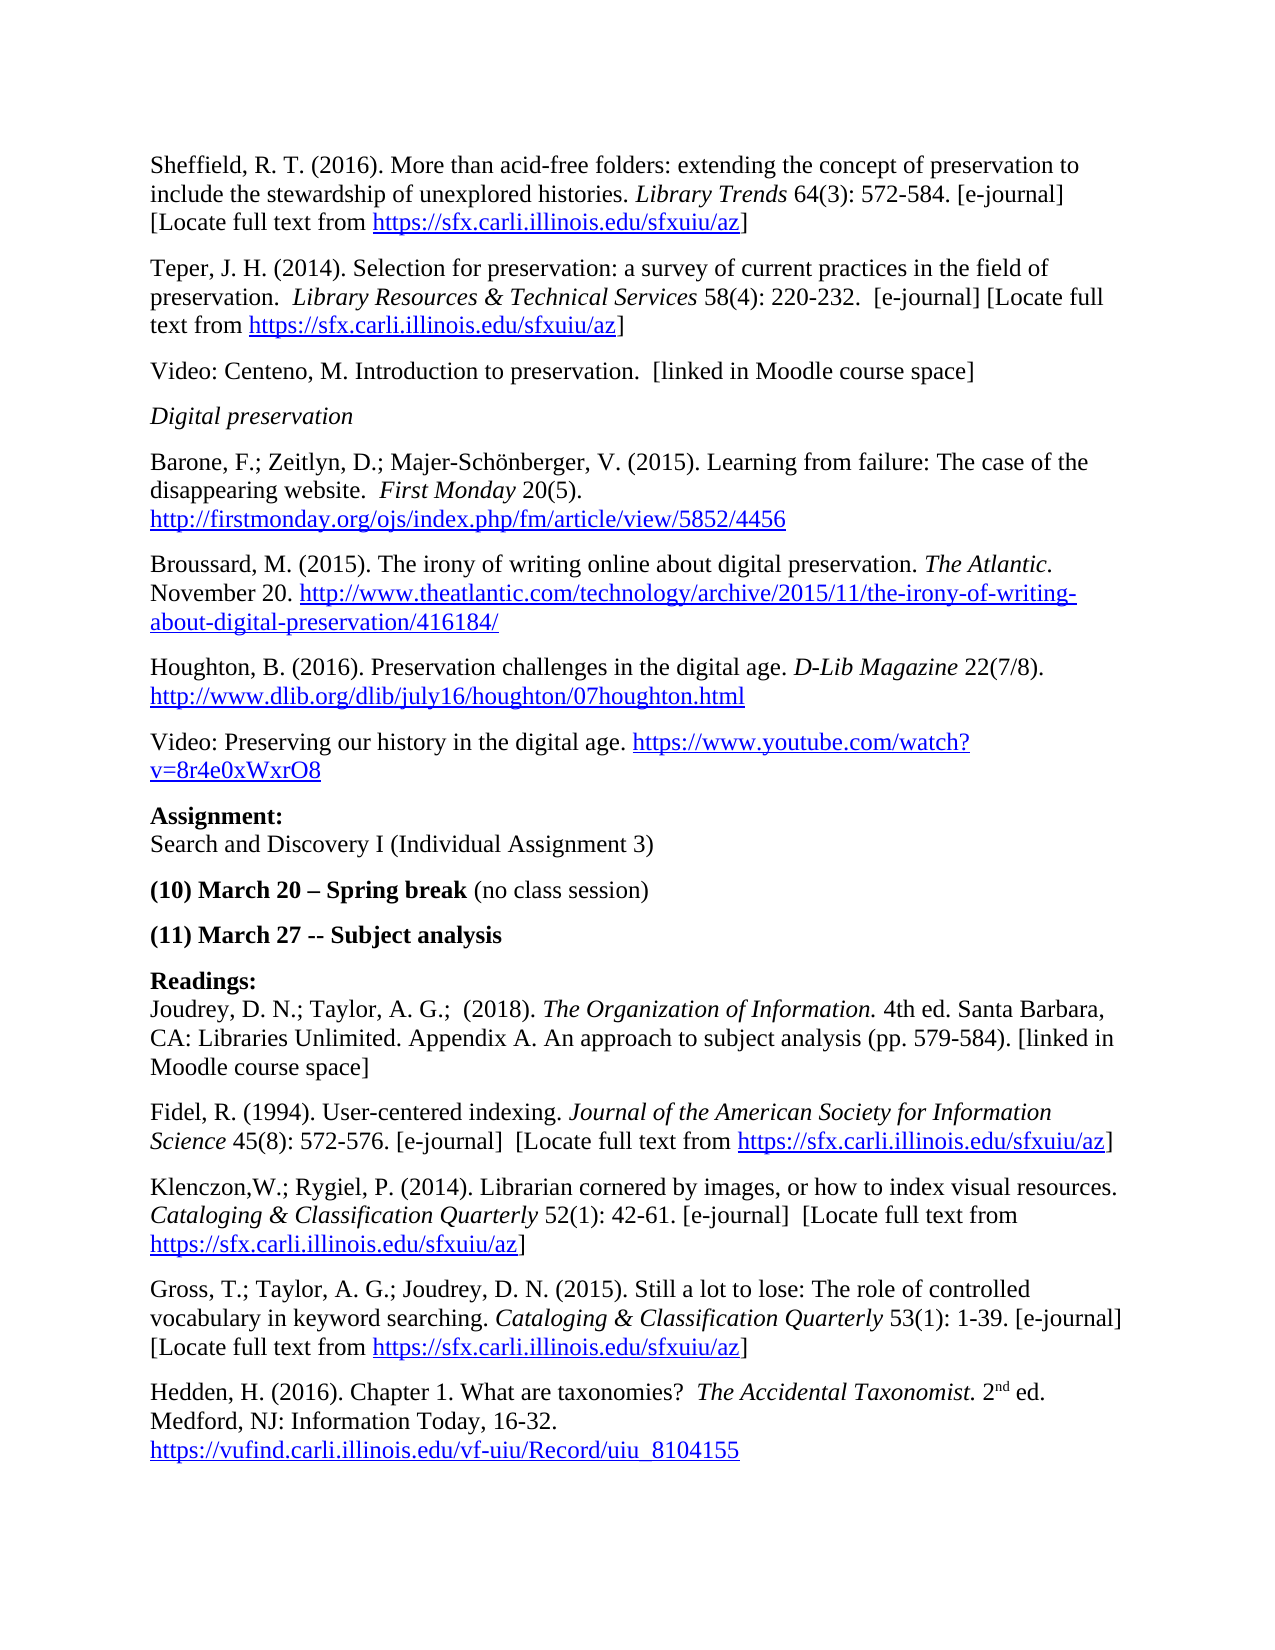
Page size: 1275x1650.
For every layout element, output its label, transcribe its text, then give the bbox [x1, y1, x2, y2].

text Sheffield, R. T. (2016). More than acid-free folders: extending the concept of preservation to include the stewardship of unexplored histories. Library Trends 64(3): 572-584. [e-journal] [Locate full text from https://sfx.carli.illinois.edu/sfxuiu/az] [150, 150, 1125, 236]
text (11) March 27 -- Subject analysis [150, 920, 1125, 949]
text Readings: Joudrey, D. N.; Taylor, A. G.; (2018). The Organization of Information. 4th ed. Santa Barbara, CA: Libraries Unlimited. Appendix A. An approach to subject analysis (pp. 579-584). [linked in Moodle course space] [150, 966, 1125, 1081]
text Video: Centeno, M. Introduction to preservation. [linked in Moodle course space] [150, 356, 1125, 384]
text Assignment: Search and Discovery I (Individual Assignment 3) [150, 801, 1125, 858]
text Fidel, R. (1994). User-centered indexing. Journal of the American Society for Information Science 45(8): 572-576. [e-journal] [Locate full text from https://sfx.carli.illinois.edu/sfxuiu/az] [150, 1097, 1125, 1155]
text Hedden, H. (2016). Chapter 1. What are taxonomies? The Accidental Taxonomist. 2nd ed. Medford, NJ: Information Today, 16-32. https://vufind.carli.illinois.edu/vf-uiu/Record/uiu_8104155 [150, 1377, 1125, 1464]
text Barone, F.; Zeitlyn, D.; Majer-Schönberger, V. (2015). Learning from failure: The case of the disappearing website. First Monday 20(5). http://firstmonday.org/ojs/index.php/fm/article/view/5852/4456 [150, 447, 1125, 533]
text (10) March 20 – Spring break (no class session) [150, 875, 1125, 904]
text Teper, J. H. (2014). Selection for preservation: a survey of current practices in the field of preservation. Library Resources & Technical Services 58(4): 220-232. [e-journal] [Locate full text from https://sfx.carli.illinois.edu/sfxuiu/az] [150, 253, 1125, 339]
text Digital preservation [150, 401, 1125, 430]
text Klenczon,W.; Rygiel, P. (2014). Librarian cornered by images, or how to index visual resources. Cataloging & Classification Quarterly 52(1): 42-61. [e-journal] [Locate full text from https://sfx.carli.illinois.edu/sfxuiu/az] [150, 1172, 1125, 1258]
text Gross, T.; Taylor, A. G.; Joudrey, D. N. (2015). Still a lot to lose: The role of controlled vocabulary in keyword searching. Cataloging & Classification Quarterly 53(1): 1-39. [e-journal] [Locate full text from https://sfx.carli.illinois.edu/sfxuiu/az] [150, 1274, 1125, 1361]
text Video: Preserving our history in the digital age. https://www.youtube.com/watch?v=8r4e0xWxrO8 [150, 727, 1125, 784]
text Broussard, M. (2015). The irony of writing online about digital preservation. The Atlantic. November 20. http://www.theatlantic.com/technology/archive/2015/11/the-irony-of-writing-about-digital-preservation/416184/ [150, 549, 1125, 636]
text Houghton, B. (2016). Preservation challenges in the digital age. D-Lib Magazine 22(7/8). http://www.dlib.org/dlib/july16/houghton/07houghton.html [150, 652, 1125, 710]
